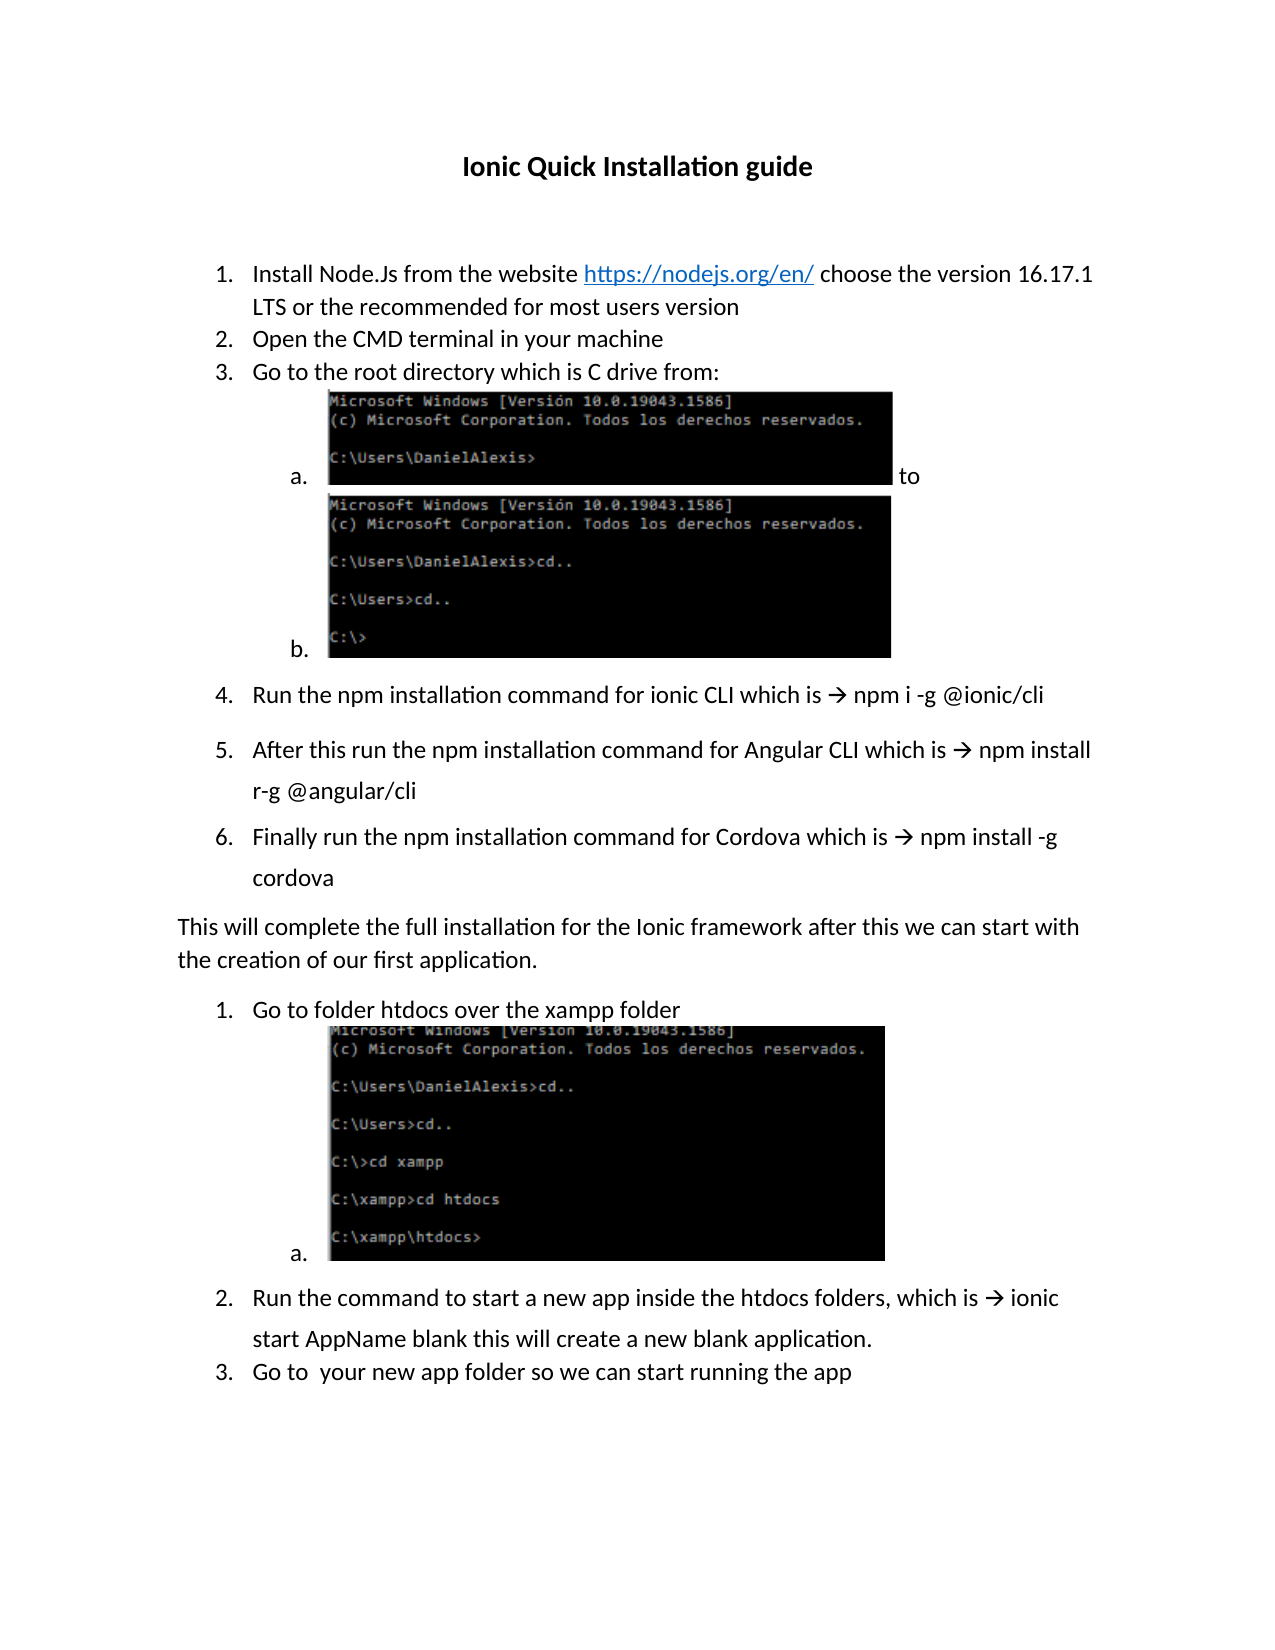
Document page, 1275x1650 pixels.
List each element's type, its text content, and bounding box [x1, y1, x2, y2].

list Open the CMD terminal in your machine [215, 324, 1098, 354]
list Run the npm installation command for ionic CLI which is 🡪 npm i -g @ionic/cli [215, 666, 1098, 717]
picture [327, 389, 893, 485]
list Install Node.Js from the website https://nodejs.org/en/ choose the version 16.17.1 LTS or the recommended for most users version [215, 258, 1098, 321]
list Finally run the npm installation command for Cordova which is 🡪 npm install -g cordova [215, 808, 1098, 892]
text This will complete the full installation for the Ionic framework after this we can start with the creation of our first application. [177, 911, 1098, 975]
list After this run the npm installation command for Angular CLI which is 🡪 npm install r-g @angular/cli [215, 721, 1098, 806]
text Ionic Quick Installation guide [177, 148, 1098, 183]
list Go to folder htdocs over the xampp folder [215, 994, 1098, 1024]
list Run the command to start a new app inside the htdocs folders, which is 🡪 ionic start AppName blank this will create a new blank application. [215, 1270, 1098, 1354]
picture [327, 493, 892, 658]
list Go to the root directory which is C drive from: [215, 357, 1098, 387]
list Go to your new app folder so we can start running the app [215, 1356, 1098, 1387]
picture [327, 1026, 885, 1261]
